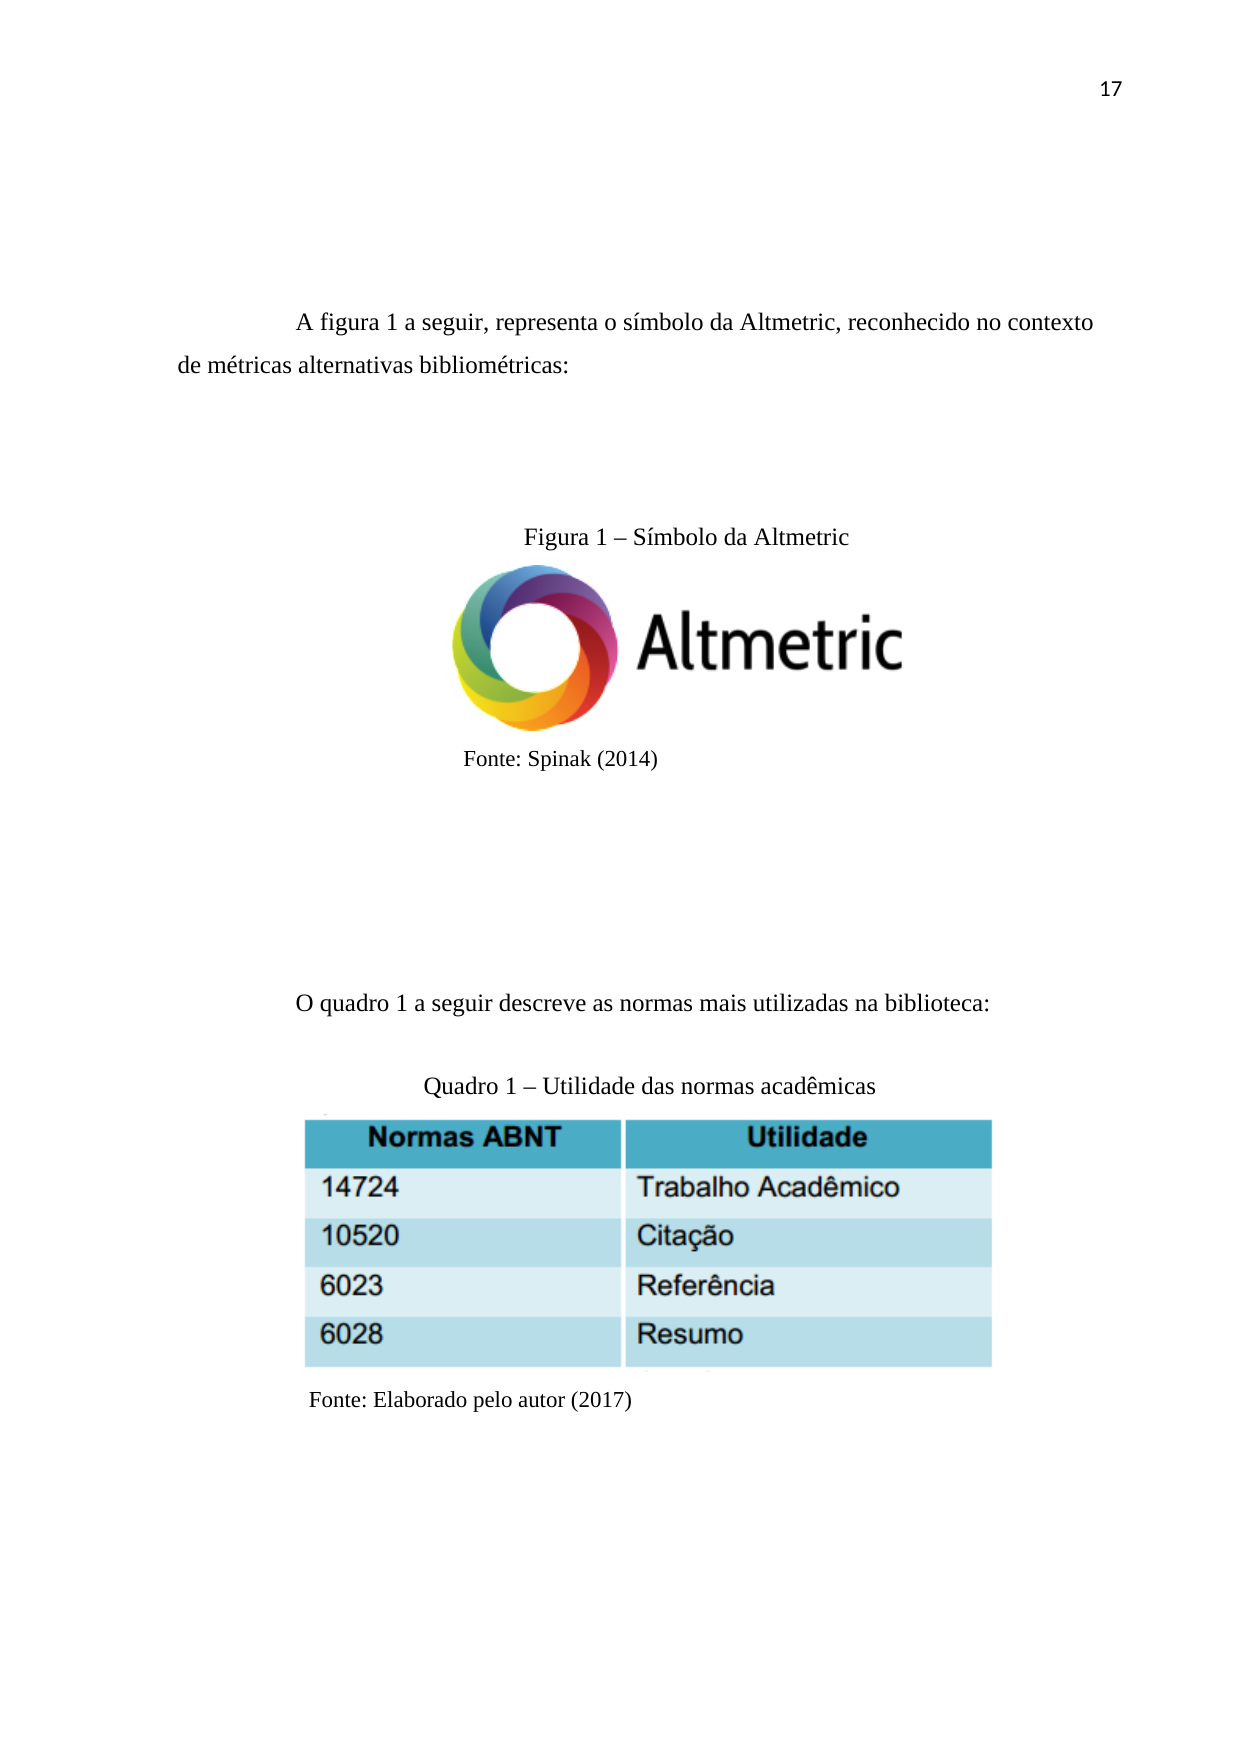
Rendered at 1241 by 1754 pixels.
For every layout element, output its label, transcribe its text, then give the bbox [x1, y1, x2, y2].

picture [299, 1114, 1000, 1372]
text A figura 1 a seguir, representa o símbolo da Altmetric, reconhecido no contexto de métricas alternativas bibliométricas: [177, 307, 1122, 378]
text Quadro 1 – Utilidade das normas acadêmicas [177, 1071, 1122, 1100]
text Figura 1 – Símbolo da Altmetric [177, 522, 1122, 551]
text O quadro 1 a seguir descreve as normas mais utilizadas na biblioteca: [251, 988, 1122, 1017]
text Fonte: Elaborado pelo autor (2017) [177, 1386, 1122, 1412]
picture [452, 565, 921, 731]
text Fonte: Spinak (2014) [177, 745, 1122, 771]
